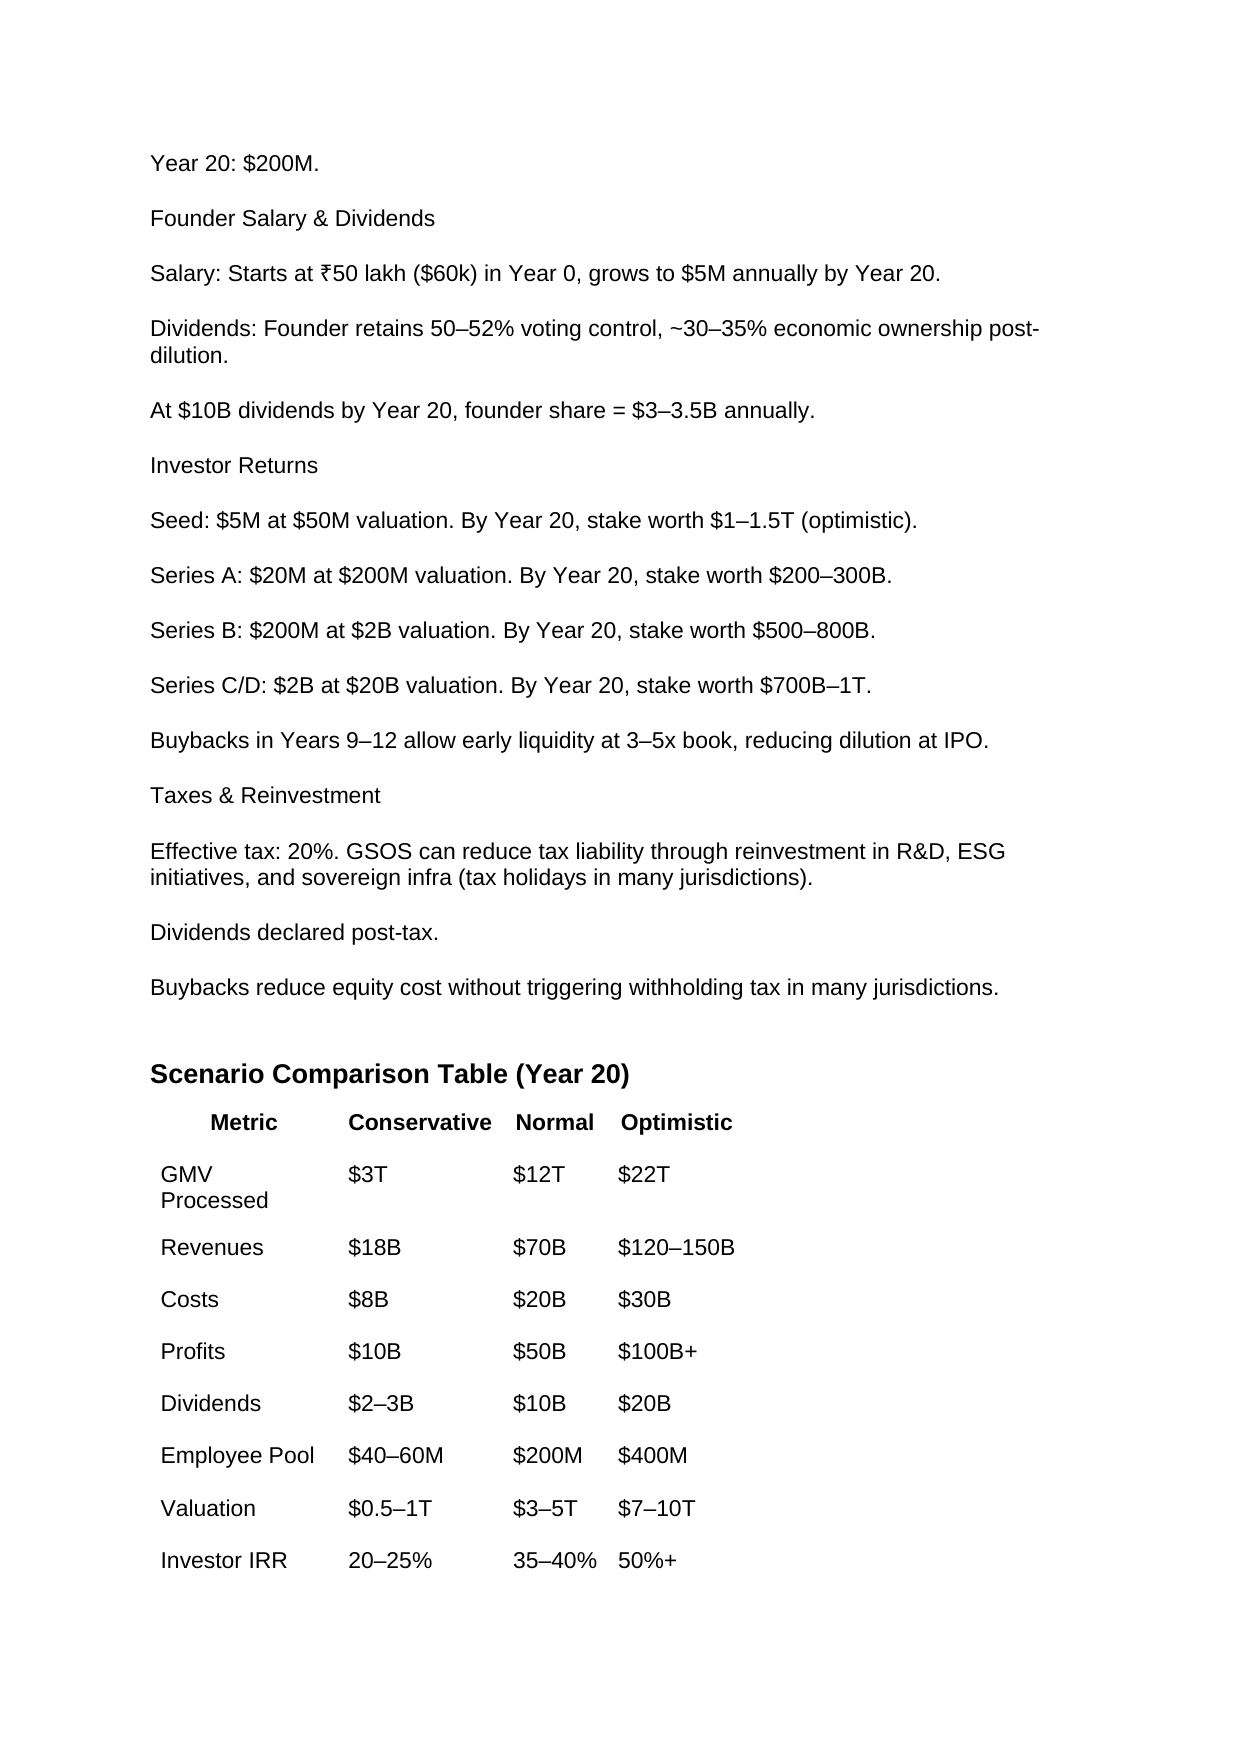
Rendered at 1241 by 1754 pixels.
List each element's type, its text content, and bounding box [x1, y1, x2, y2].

text Seed: $5M at $50M valuation. By Year 20, stake worth $1–1.5T (optimistic). [150, 507, 1090, 533]
table_header Optimistic [608, 1098, 746, 1150]
text Year 20: $200M. [150, 150, 1090, 176]
table_cell Revenues [150, 1224, 338, 1276]
table_cell $3T [338, 1150, 502, 1224]
table_header Conservative [338, 1098, 502, 1150]
table_header Metric [150, 1098, 338, 1150]
table_cell $3–5T [503, 1484, 607, 1536]
table_cell $8B [338, 1276, 502, 1328]
table_cell $100B+ [608, 1328, 746, 1380]
table_cell Dividends [150, 1380, 338, 1432]
table_header Normal [503, 1098, 607, 1150]
table_cell $10B [503, 1380, 607, 1432]
text Series C/D: $2B at $20B valuation. By Year 20, stake worth $700B–1T. [150, 672, 1090, 699]
text Dividends: Founder retains 50–52% voting control, ~30–35% economic ownership post-dilution. [150, 315, 1090, 368]
table_cell Profits [150, 1328, 338, 1380]
text Salary: Starts at ₹50 lakh ($60k) in Year 0, grows to $5M annually by Year 20. [150, 260, 1090, 287]
table_cell Employee Pool [150, 1432, 338, 1484]
table_cell GMV Processed [150, 1150, 338, 1224]
table_cell $0.5–1T [338, 1484, 502, 1536]
table_cell $18B [338, 1224, 502, 1276]
table_cell Costs [150, 1276, 338, 1328]
text Founder Salary & Dividends [150, 205, 1090, 231]
table_cell $70B [503, 1224, 607, 1276]
text Buybacks in Years 9–12 allow early liquidity at 3–5x book, reducing dilution at IPO. [150, 727, 1090, 754]
table_cell $12T [503, 1150, 607, 1224]
text Investor Returns [150, 452, 1090, 478]
table_cell 20–25% [338, 1536, 502, 1588]
table_cell $400M [608, 1432, 746, 1484]
text Buybacks reduce equity cost without triggering withholding tax in many jurisdictions. [150, 974, 1090, 1001]
table_cell $7–10T [608, 1484, 746, 1536]
table_cell $20B [503, 1276, 607, 1328]
table_cell $10B [338, 1328, 502, 1380]
text Series A: $20M at $200M valuation. By Year 20, stake worth $200–300B. [150, 562, 1090, 588]
table_cell $40–60M [338, 1432, 502, 1484]
table_cell $120–150B [608, 1224, 746, 1276]
table_cell $30B [608, 1276, 746, 1328]
table_cell Investor IRR [150, 1536, 338, 1588]
table_cell $22T [608, 1150, 746, 1224]
text At $10B dividends by Year 20, founder share = $3–3.5B annually. [150, 397, 1090, 423]
table_cell $20B [608, 1380, 746, 1432]
table_cell $2–3B [338, 1380, 502, 1432]
table_cell 35–40% [503, 1536, 607, 1588]
text Series B: $200M at $2B valuation. By Year 20, stake worth $500–800B. [150, 617, 1090, 643]
table_cell $50B [503, 1328, 607, 1380]
table_cell 50%+ [608, 1536, 746, 1588]
text Effective tax: 20%. GSOS can reduce tax liability through reinvestment in R&D, ESG initiatives, and sovereign infra (tax holidays in many jurisdictions). [150, 838, 1090, 890]
table_cell $200M [503, 1432, 607, 1484]
text Taxes & Reinvestment [150, 782, 1090, 809]
table_cell Valuation [150, 1484, 338, 1536]
text Scenario Comparison Table (Year 20) [150, 1058, 1090, 1090]
text Dividends declared post-tax. [150, 919, 1090, 945]
